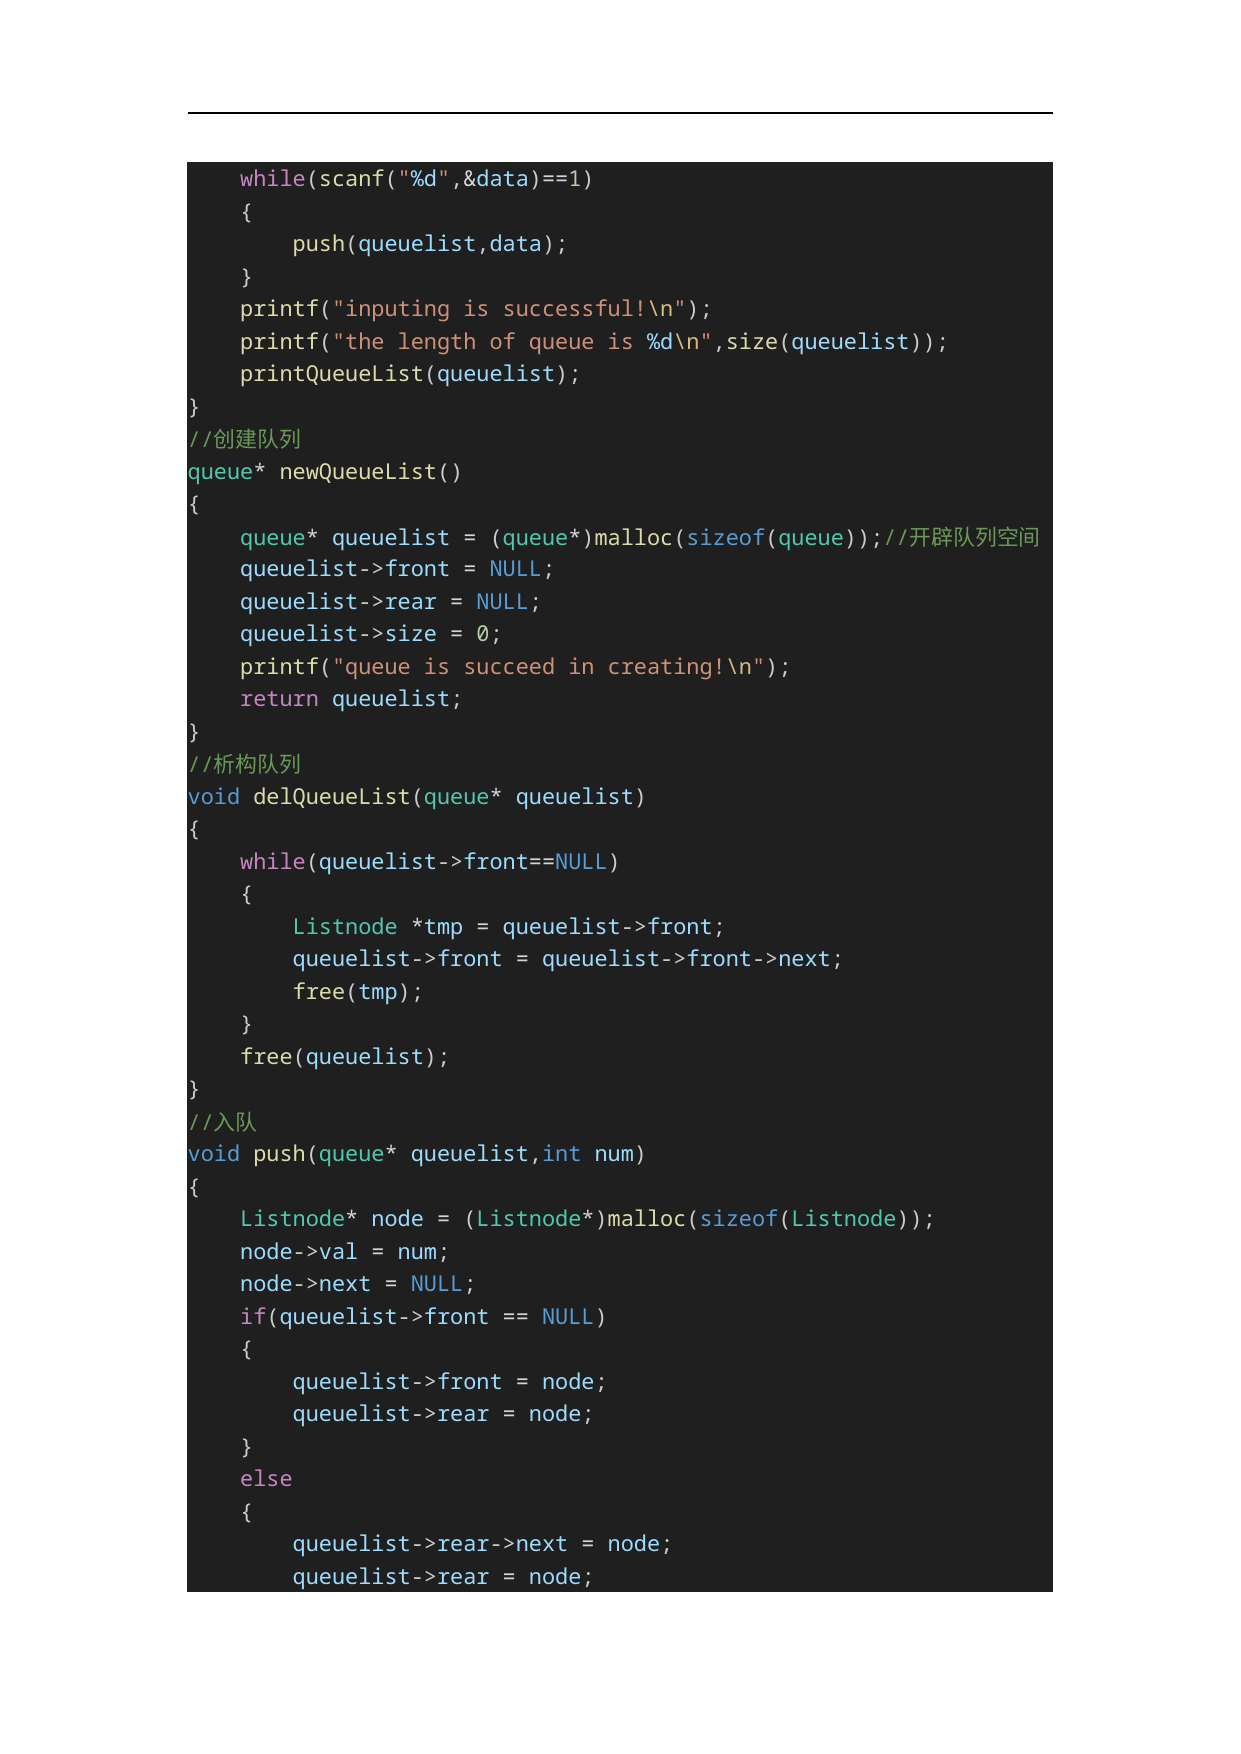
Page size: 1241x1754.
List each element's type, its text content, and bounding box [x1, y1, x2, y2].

text node->next = NULL; [187, 1267, 1053, 1299]
text queuelist->rear = node; [187, 1397, 1053, 1429]
text } [187, 714, 1053, 747]
text queuelist->rear = node; [187, 1559, 1053, 1592]
text queue* queuelist = (queue*)malloc(sizeof(queue));//开辟队列空间 [187, 519, 1053, 552]
text void delQueueList(queue* queuelist) [187, 779, 1053, 812]
text queuelist->front = queuelist->front->next; [187, 942, 1053, 974]
text queuelist->rear = NULL; [187, 584, 1053, 617]
text { [187, 487, 1053, 519]
text printf("the length of queue is %d\n",size(queuelist)); [187, 324, 1053, 357]
text printQueueList(queuelist); [187, 357, 1053, 389]
text //创建队列 [187, 422, 1053, 454]
text } [187, 389, 1053, 422]
text push(queuelist,data); [187, 227, 1053, 259]
text while(scanf("%d",&data)==1) [187, 162, 1053, 194]
text if(queuelist->front == NULL) [187, 1299, 1053, 1332]
text } [187, 1429, 1053, 1462]
text } [187, 1072, 1053, 1104]
text { [187, 1169, 1053, 1202]
text return queuelist; [187, 682, 1053, 714]
text printf("queue is succeed in creating!\n"); [187, 649, 1053, 682]
text else [187, 1462, 1053, 1494]
text queue* newQueueList() [187, 454, 1053, 487]
text queuelist->size = 0; [187, 617, 1053, 649]
text Listnode *tmp = queuelist->front; [187, 909, 1053, 942]
text } [187, 259, 1053, 292]
text { [187, 812, 1053, 844]
text queuelist->rear->next = node; [187, 1527, 1053, 1559]
text node->val = num; [187, 1234, 1053, 1267]
text queuelist->front = node; [187, 1364, 1053, 1397]
text queuelist->front = NULL; [187, 552, 1053, 584]
text } [187, 1007, 1053, 1039]
text void push(queue* queuelist,int num) [187, 1137, 1053, 1169]
text //析构队列 [187, 747, 1053, 779]
text printf("inputing is successful!\n"); [187, 292, 1053, 324]
text free(tmp); [187, 974, 1053, 1007]
text Listnode* node = (Listnode*)malloc(sizeof(Listnode)); [187, 1202, 1053, 1234]
text { [187, 1332, 1053, 1364]
text free(queuelist); [187, 1039, 1053, 1072]
text { [187, 877, 1053, 909]
text { [187, 1494, 1053, 1527]
text while(queuelist->front==NULL) [187, 844, 1053, 877]
text { [187, 194, 1053, 227]
text //入队 [187, 1104, 1053, 1137]
